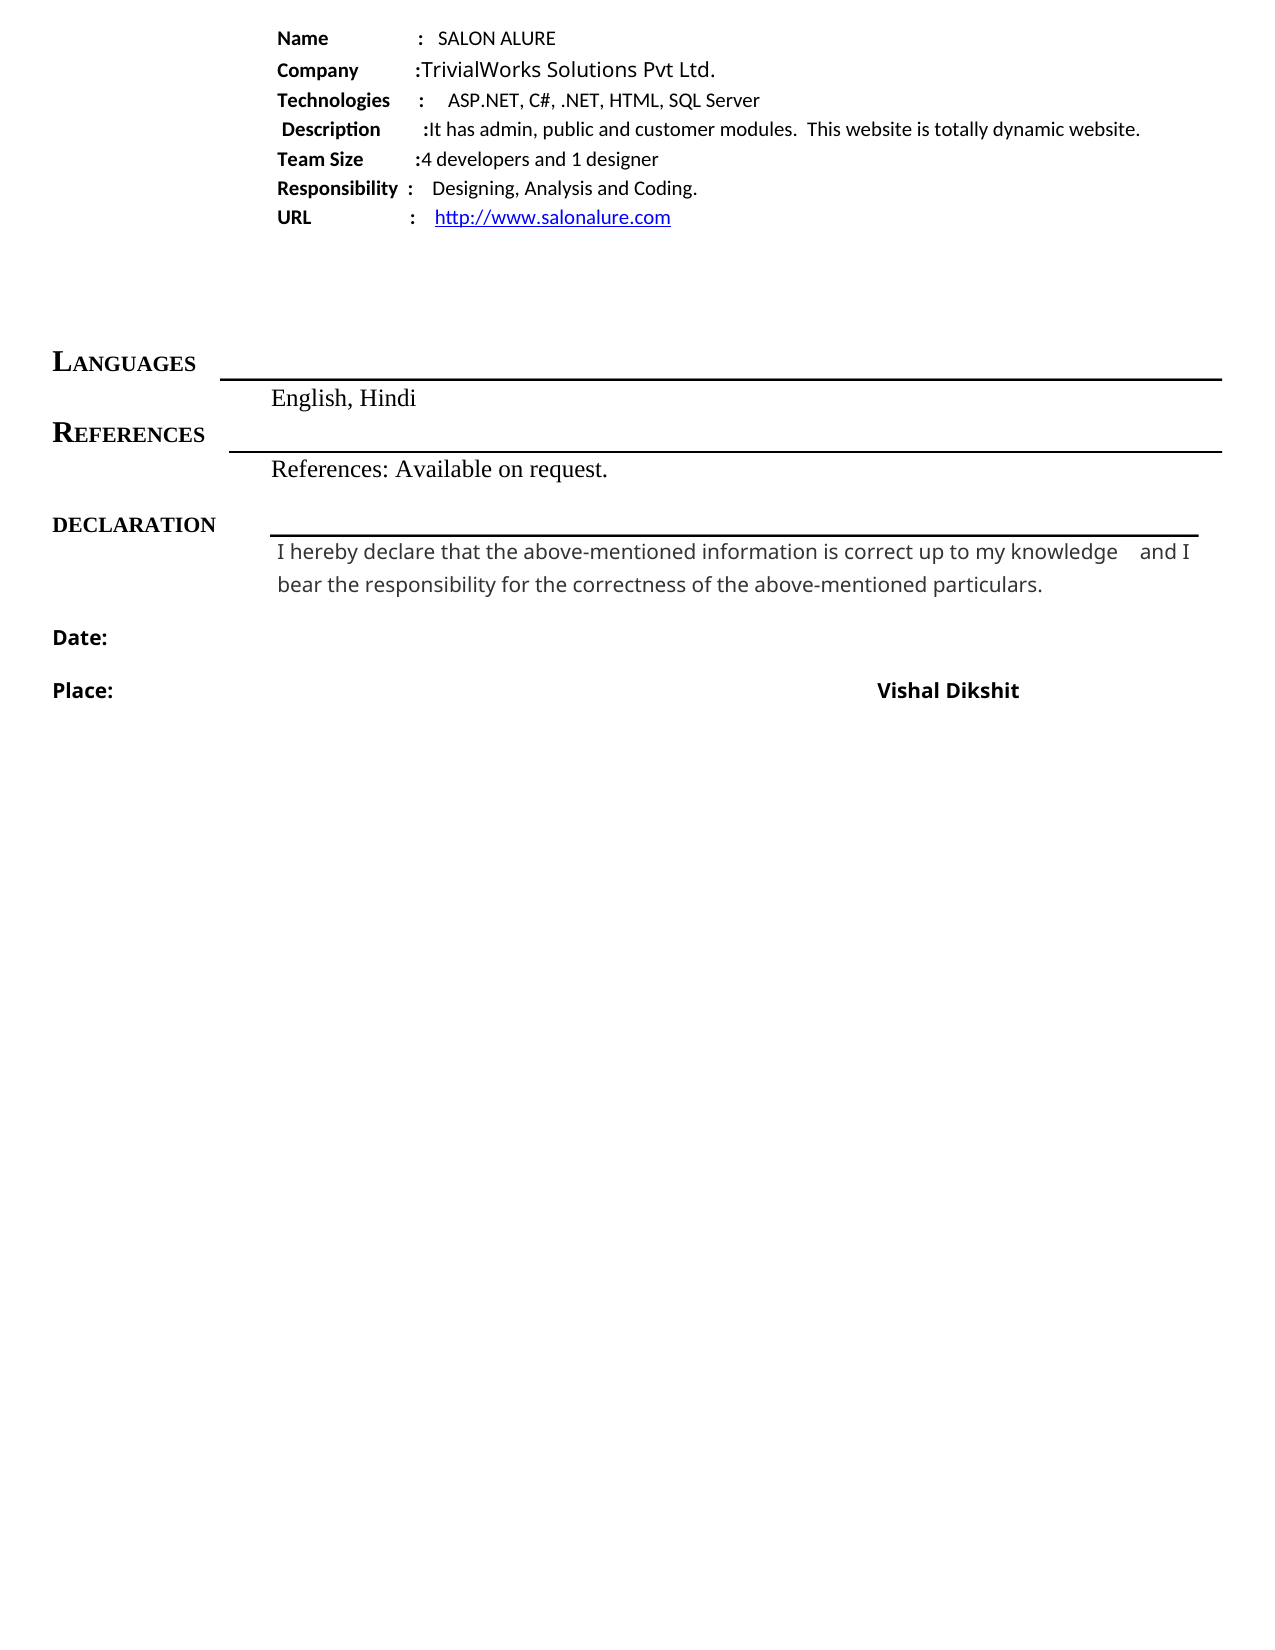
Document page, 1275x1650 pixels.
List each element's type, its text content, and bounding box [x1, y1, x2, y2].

text DECLARATION [52, 512, 1192, 537]
text Place: Vishal Dikshit [52, 677, 1192, 705]
picture [52, 418, 1223, 458]
text REFERENCES [52, 414, 1192, 449]
text I hereby declare that the above-mentioned information is correct up to my knowledge and I bear the responsibility for the correctness of the above-mentioned particulars. [277, 537, 1192, 598]
text Date: [52, 623, 1192, 652]
picture [28, 505, 1199, 545]
text LANGUAGES [52, 343, 1192, 377]
text English, Hindi [271, 383, 1192, 412]
text References: Available on request. [271, 454, 1192, 483]
text Name : SALON ALURE Company :TrivialWorks Solutions Pvt Ltd. Technologies : ASP.NET, C#, .NET, HTML, SQL Server Description :It has admin, public and customer modules. This website is totally dynamic website. Team Size :4 developers and 1 designer Responsibility : Designing, Analysis and Coding. URL : http://www.salonalure.com [277, 26, 1192, 229]
picture [52, 347, 1223, 386]
